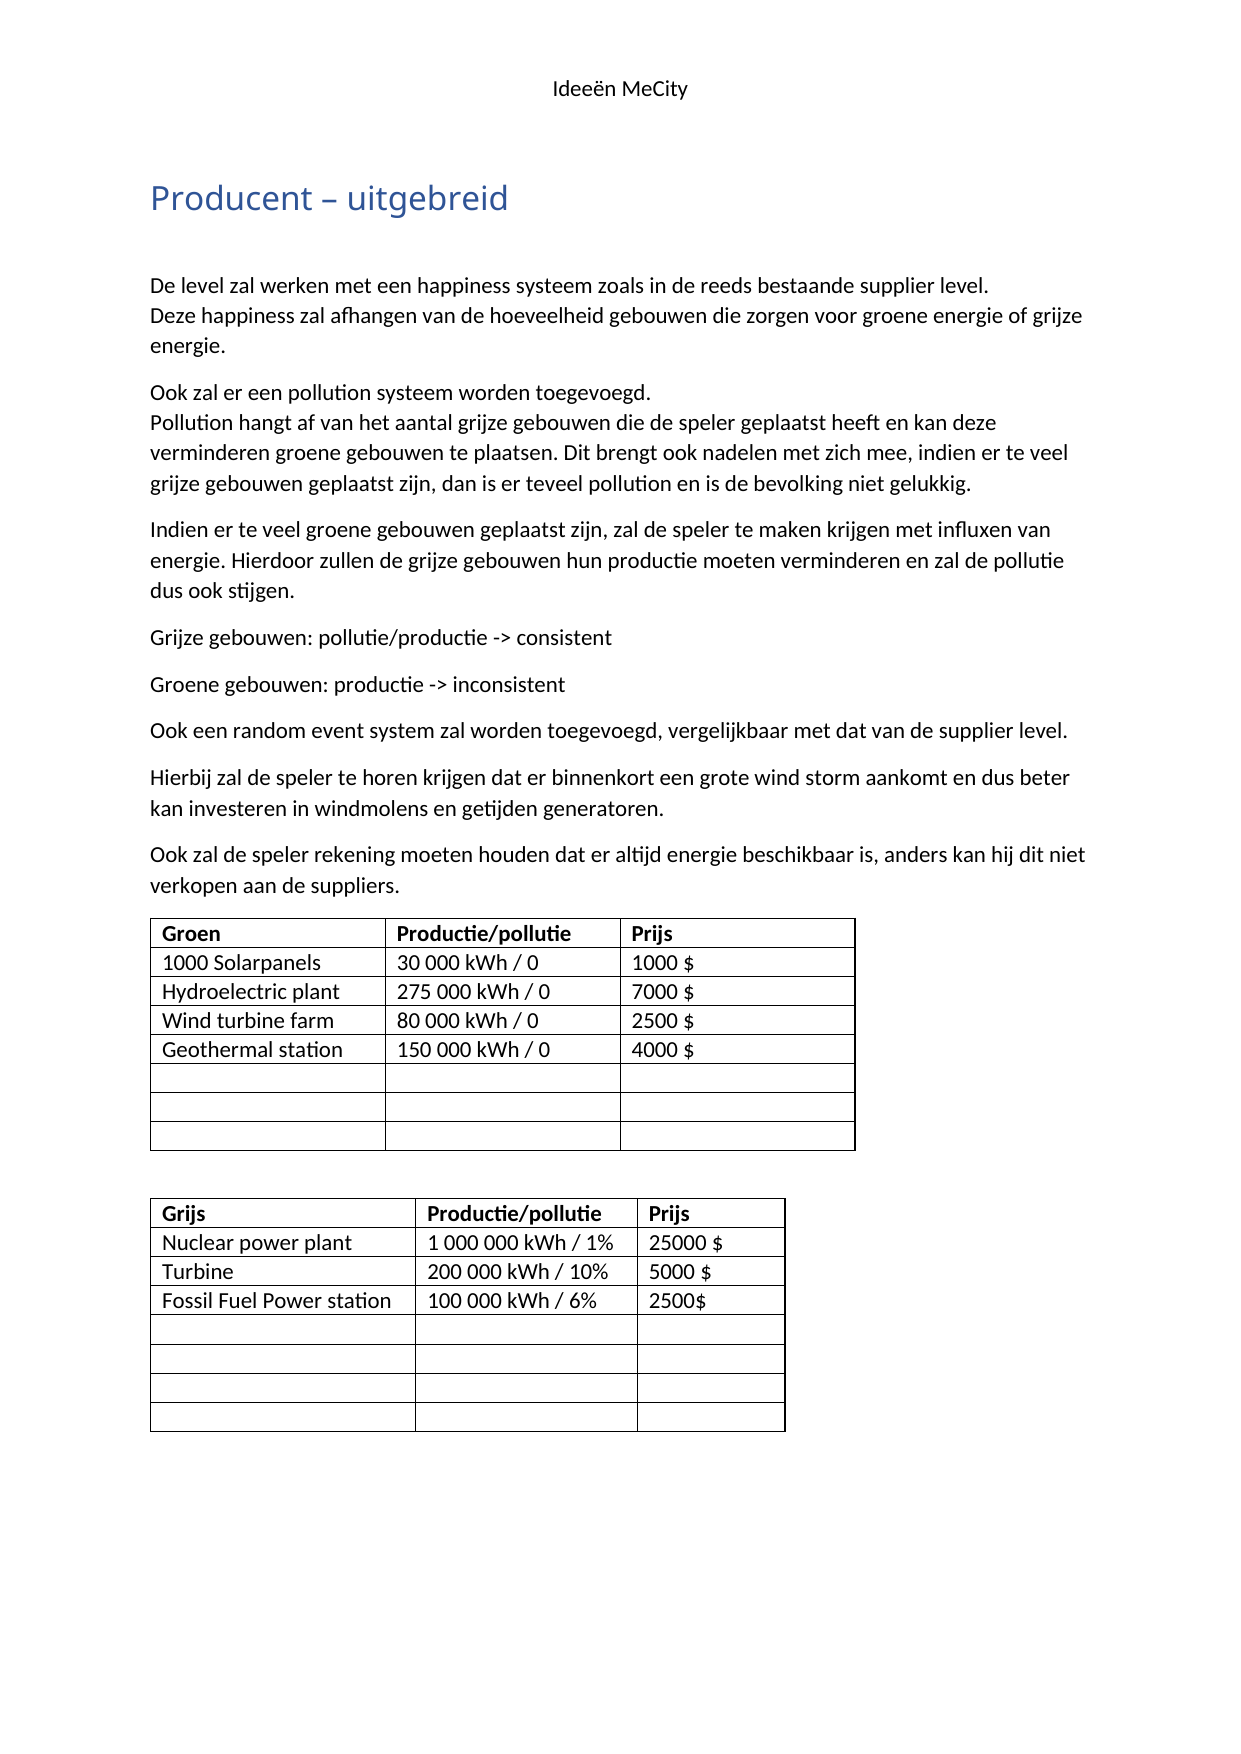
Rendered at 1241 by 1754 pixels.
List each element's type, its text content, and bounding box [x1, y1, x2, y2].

table_cell [386, 1093, 620, 1121]
table_cell 7000 $ [621, 977, 854, 1005]
table_cell 30 000 kWh / 0 [386, 948, 620, 976]
table_cell 200 000 kWh / 10% [416, 1257, 637, 1285]
table_cell [638, 1374, 784, 1402]
table_cell [621, 1064, 854, 1092]
table_header Grijs [151, 1199, 415, 1227]
table_cell [638, 1315, 784, 1343]
text Ook een random event system zal worden toegevoegd, vergelijkbaar met dat van de supplier level. [150, 717, 1090, 745]
text Grijze gebouwen: pollutie/productie -> consistent [150, 623, 1090, 651]
table_cell [416, 1403, 637, 1431]
table_cell [416, 1345, 637, 1372]
table_cell 2500 $ [621, 1006, 854, 1034]
table_cell [638, 1403, 784, 1431]
table_cell 2500$ [638, 1286, 784, 1314]
table_cell [151, 1064, 385, 1092]
table_cell 80 000 kWh / 0 [386, 1006, 620, 1034]
table_header Productie/pollutie [416, 1199, 637, 1227]
table_cell [151, 1315, 415, 1343]
table_cell [151, 1122, 385, 1150]
table_cell Nuclear power plant [151, 1228, 415, 1256]
table_header Groen [151, 919, 385, 947]
subtitle Producent – uitgebreid [150, 175, 1090, 220]
table_cell [638, 1345, 784, 1372]
table_cell [386, 1122, 620, 1150]
table_cell Hydroelectric plant [151, 977, 385, 1005]
table_cell Geothermal station [151, 1035, 385, 1063]
text De level zal werken met een happiness systeem zoals in de reeds bestaande supplier level. Deze happiness zal afhangen van de hoeveelheid gebouwen die zorgen voor groene energie of grijze energie. [150, 271, 1090, 359]
table_cell 150 000 kWh / 0 [386, 1035, 620, 1063]
table_cell 1 000 000 kWh / 1% [416, 1228, 637, 1256]
table_header Productie/pollutie [386, 919, 620, 947]
text Ook zal de speler rekening moeten houden dat er altijd energie beschikbaar is, anders kan hij dit niet verkopen aan de suppliers. [150, 841, 1090, 899]
table_cell 1000 $ [621, 948, 854, 976]
table_cell [386, 1064, 620, 1092]
table_cell 4000 $ [621, 1035, 854, 1063]
table_cell Fossil Fuel Power station [151, 1286, 415, 1314]
table_cell [151, 1093, 385, 1121]
text Ook zal er een pollution systeem worden toegevoegd. Pollution hangt af van het aantal grijze gebouwen die de speler geplaatst heeft en kan deze verminderen groene gebouwen te plaatsen. Dit brengt ook nadelen met zich mee, indien er te veel grijze gebouwen geplaatst zijn, dan is er teveel pollution en is de bevolking niet gelukkig. [150, 378, 1090, 497]
text Indien er te veel groene gebouwen geplaatst zijn, zal de speler te maken krijgen met influxen van energie. Hierdoor zullen de grijze gebouwen hun productie moeten verminderen en zal de pollutie dus ook stijgen. [150, 516, 1090, 604]
text Hierbij zal de speler te horen krijgen dat er binnenkort een grote wind storm aankomt en dus beter kan investeren in windmolens en getijden generatoren. [150, 763, 1090, 822]
table_cell 275 000 kWh / 0 [386, 977, 620, 1005]
table_cell [151, 1374, 415, 1402]
table_cell 5000 $ [638, 1257, 784, 1285]
table_cell [621, 1093, 854, 1121]
table_cell 25000 $ [638, 1228, 784, 1256]
table_cell [151, 1345, 415, 1372]
table_cell [416, 1315, 637, 1343]
table_header Prijs [638, 1199, 784, 1227]
table_cell [621, 1122, 854, 1150]
table_cell Turbine [151, 1257, 415, 1285]
table_cell Wind turbine farm [151, 1006, 385, 1034]
table_cell 100 000 kWh / 6% [416, 1286, 637, 1314]
table_header Prijs [621, 919, 854, 947]
table_cell [416, 1374, 637, 1402]
text Groene gebouwen: productie -> inconsistent [150, 670, 1090, 698]
table_cell 1000 Solarpanels [151, 948, 385, 976]
table_cell [151, 1403, 415, 1431]
